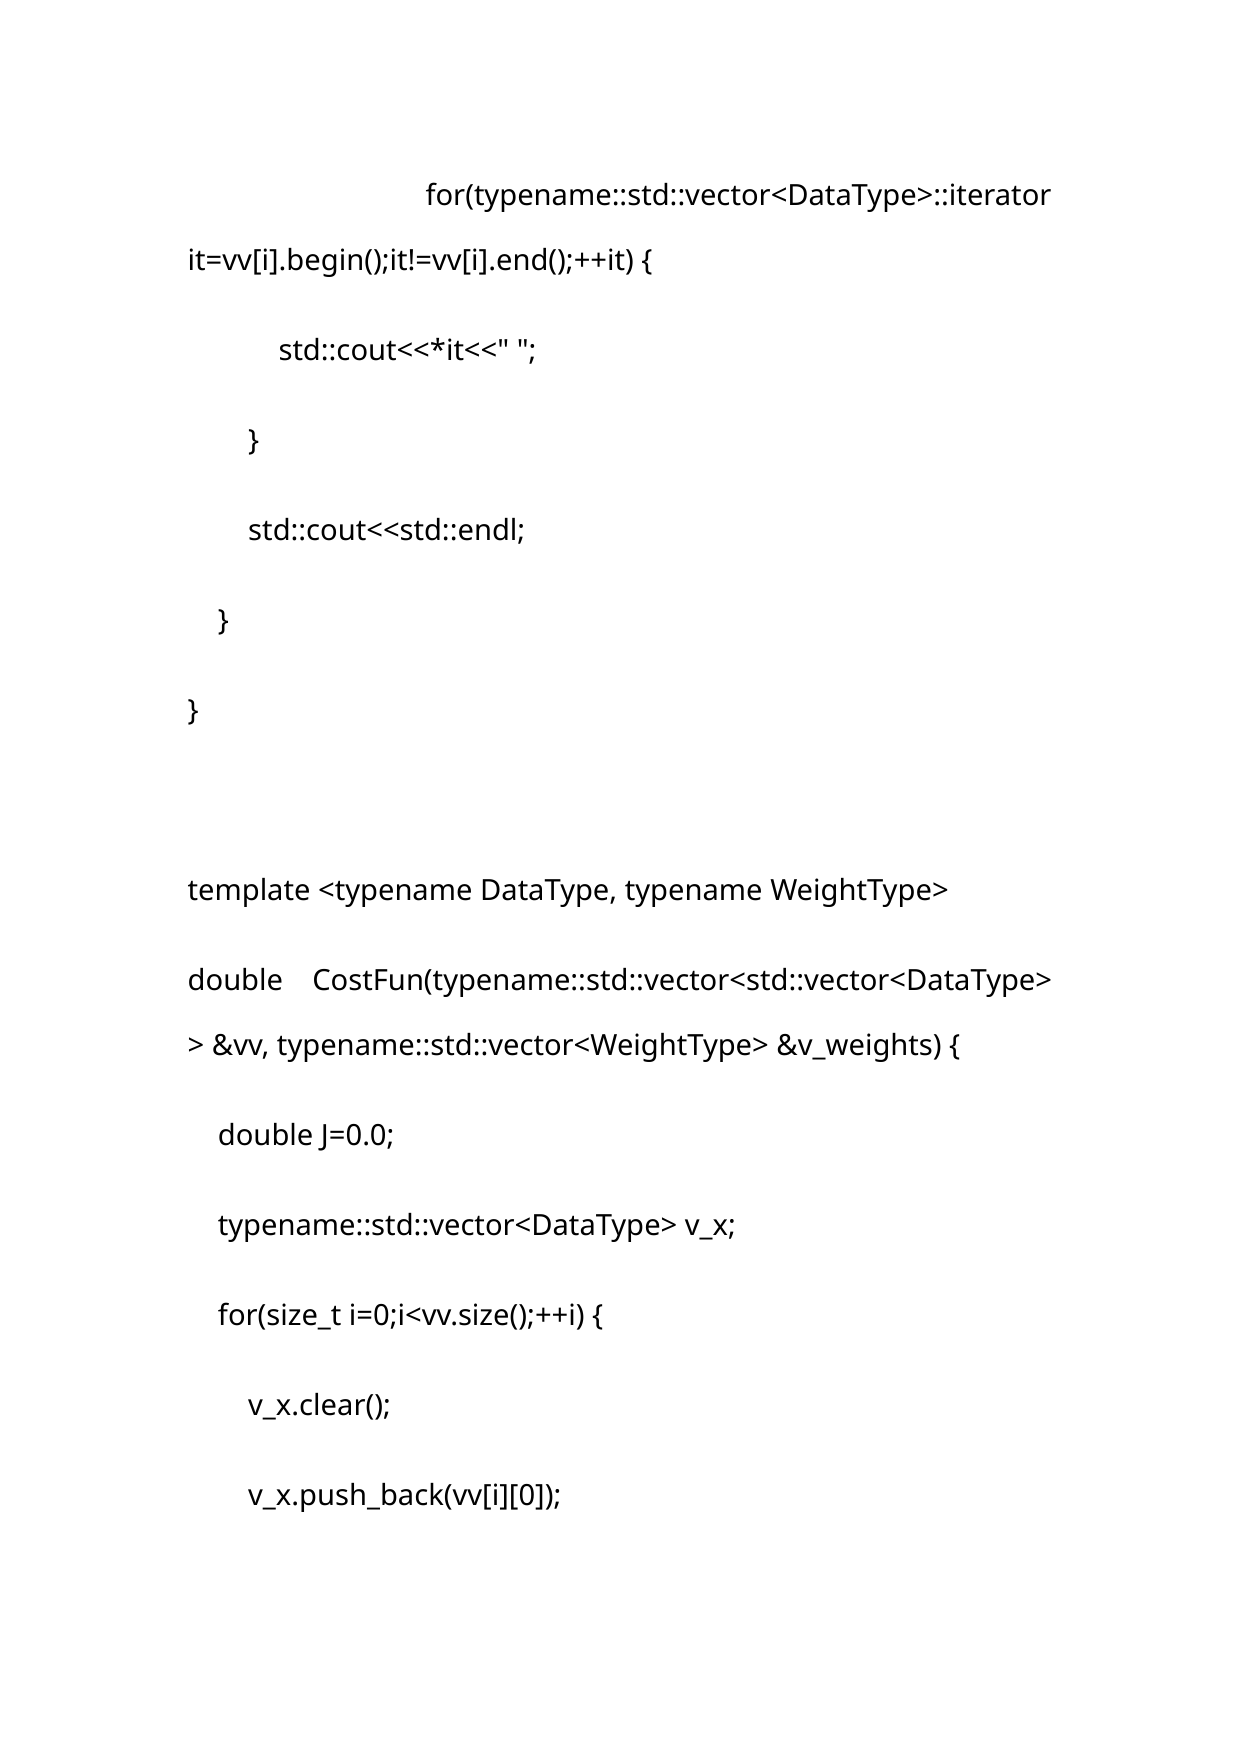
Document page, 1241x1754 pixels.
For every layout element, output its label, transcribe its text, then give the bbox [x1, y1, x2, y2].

text std::cout<<*it<<" "; [187, 317, 1053, 382]
text } [187, 677, 1053, 742]
text typename::std::vector<DataType> v_x; [187, 1192, 1053, 1257]
text double CostFun(typename::std::vector<std::vector<DataType> > &vv, typename::std::vector<WeightType> &v_weights) { [187, 947, 1053, 1077]
text for(typename::std::vector<DataType>::iterator it=vv[i].begin();it!=vv[i].end();++it) { [187, 162, 1053, 292]
text std::cout<<std::endl; [187, 497, 1053, 562]
text for(size_t i=0;i<vv.size();++i) { [187, 1282, 1053, 1347]
text template <typename DataType, typename WeightType> [187, 857, 1053, 922]
text } [187, 407, 1053, 472]
text v_x.clear(); [187, 1372, 1053, 1437]
text } [187, 587, 1053, 652]
text v_x.push_back(vv[i][0]); [187, 1462, 1053, 1527]
text double J=0.0; [187, 1102, 1053, 1167]
